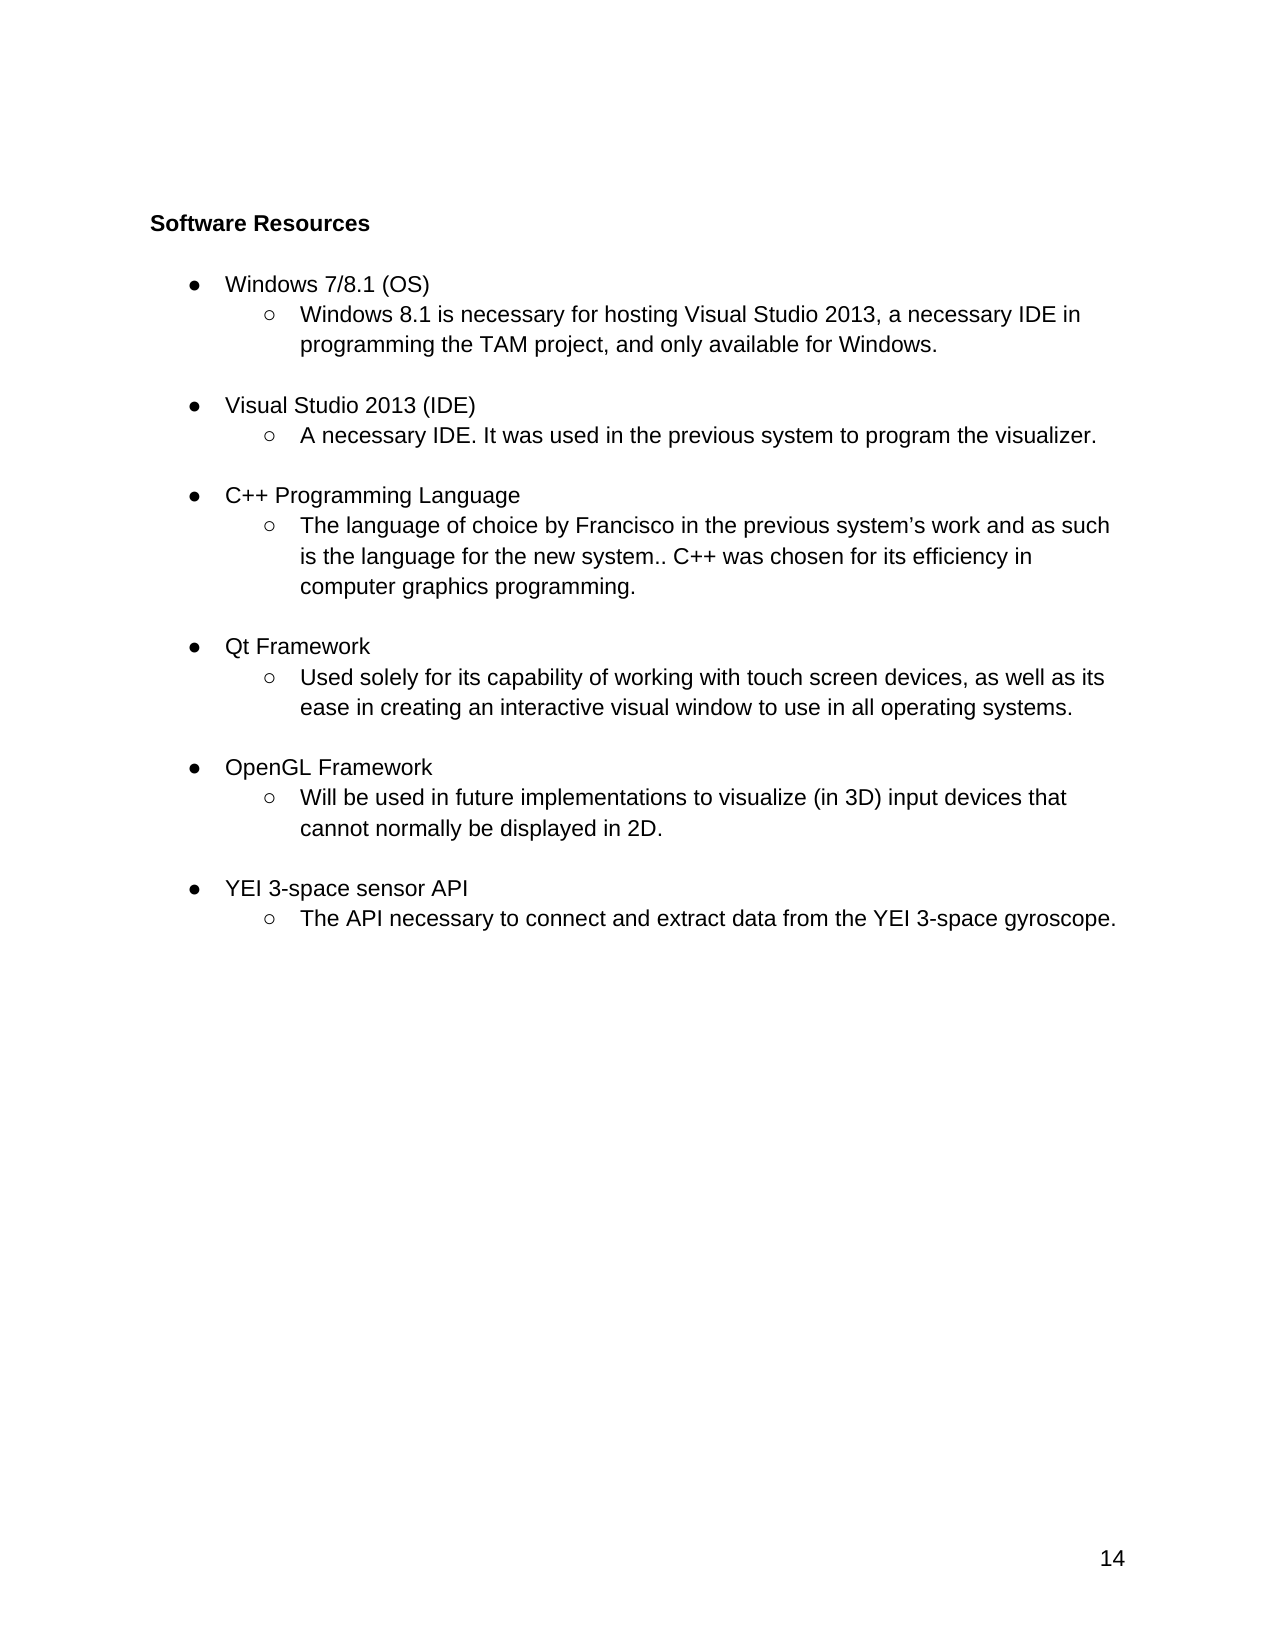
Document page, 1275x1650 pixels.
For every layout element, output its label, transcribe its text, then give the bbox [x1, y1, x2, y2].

list Windows 7/8.1 (OS) [187, 271, 1125, 297]
list The API necessary to connect and extract data from the YEI 3-space gyroscope. [262, 905, 1125, 932]
list YEI 3-space sensor API [187, 875, 1125, 901]
text Software Resources [150, 210, 1125, 237]
list Visual Studio 2013 (IDE) [187, 392, 1125, 418]
list Used solely for its capability of working with touch screen devices, as well as its ease in creating an interactive visual window to use in all operating systems. [262, 663, 1125, 720]
list Windows 8.1 is necessary for hosting Visual Studio 2013, a necessary IDE in programming the TAM project, and only available for Windows. [262, 301, 1125, 358]
list C++ Programming Language [187, 482, 1125, 509]
list The language of choice by Francisco in the previous system’s work and as such is the language for the new system.. C++ was chosen for its efficiency in computer graphics programming. [262, 512, 1125, 599]
list Will be used in future implementations to visualize (in 3D) input devices that cannot normally be displayed in 2D. [262, 784, 1125, 841]
list A necessary IDE. It was used in the previous system to program the visualizer. [262, 422, 1125, 448]
list OpenGL Framework [187, 754, 1125, 781]
list Qt Framework [187, 633, 1125, 660]
